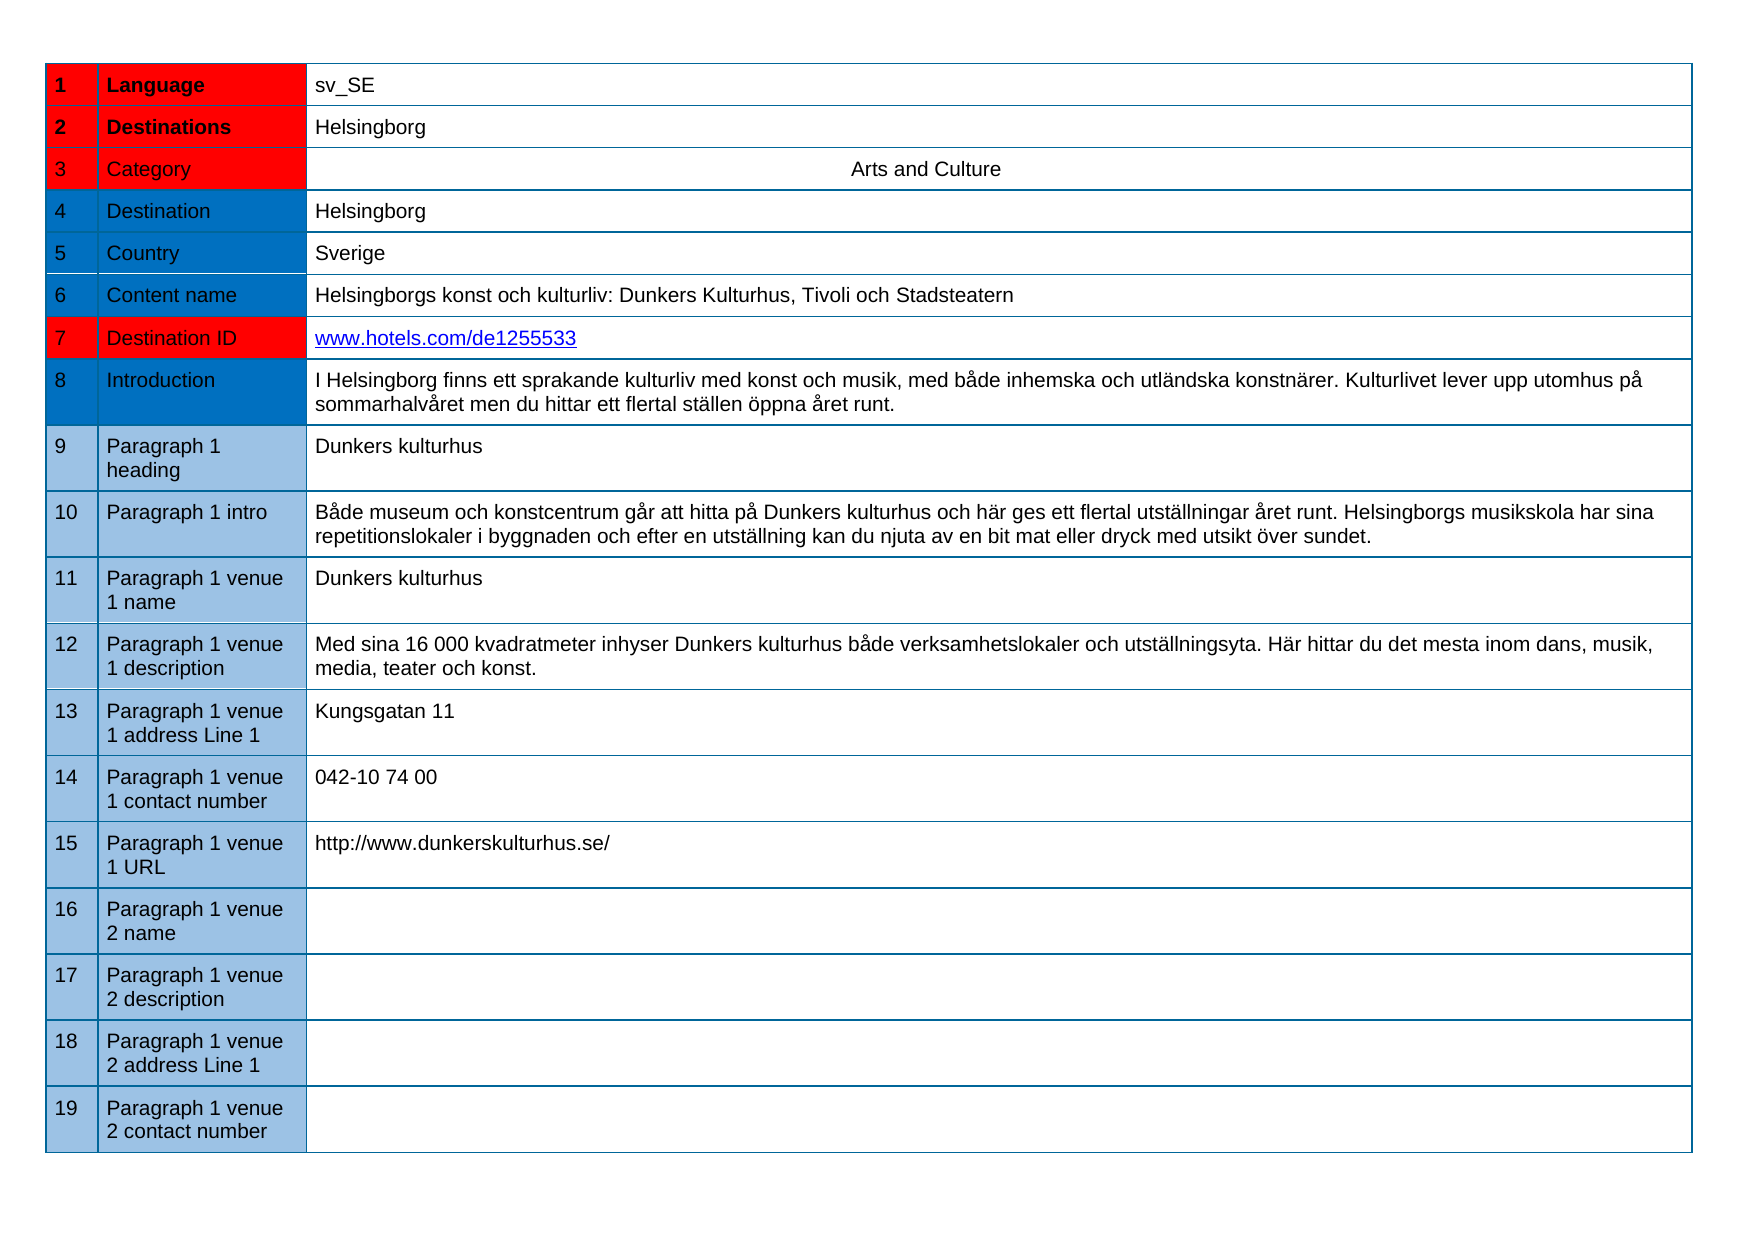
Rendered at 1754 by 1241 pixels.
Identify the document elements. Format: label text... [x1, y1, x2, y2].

table_cell Destination ID [99, 317, 306, 358]
table_cell Paragraph 1 venue 1 name [99, 558, 306, 622]
table_cell Dunkers kulturhus [307, 426, 1691, 490]
table_cell Destination [99, 191, 306, 231]
table_cell 5 [47, 233, 97, 273]
table_cell [307, 1021, 1691, 1085]
table_cell Både museum och konstcentrum går att hitta på Dunkers kulturhus och här ges ett flertal utställningar året runt. Helsingborgs musikskola har sina repetitionslokaler i byggnaden och efter en utställning kan du njuta av en bit mat eller dryck med utsikt över sundet. [307, 492, 1691, 556]
table_cell www.hotels.com/de1255533 [307, 317, 1691, 358]
table_cell 12 [47, 624, 97, 688]
table_cell 3 [47, 148, 97, 189]
table_cell 8 [47, 360, 97, 424]
table_cell 10 [47, 492, 97, 556]
table_cell 7 [47, 317, 97, 358]
table_cell 18 [47, 1021, 97, 1085]
table_cell Country [99, 233, 306, 273]
table_cell Paragraph 1 venue 2 address Line 1 [99, 1021, 306, 1085]
table_cell Paragraph 1 venue 1 contact number [99, 756, 306, 821]
table_cell Paragraph 1 venue 2 contact number [99, 1087, 306, 1152]
table_cell Dunkers kulturhus [307, 558, 1691, 622]
table_cell Category [99, 148, 306, 189]
table_header Language [99, 64, 306, 105]
table_cell 2 [47, 106, 97, 147]
table_cell Kungsgatan 11 [307, 690, 1691, 755]
table_cell Paragraph 1 intro [99, 492, 306, 556]
table_cell 6 [47, 275, 97, 316]
table_cell Content name [99, 275, 306, 316]
table_cell Paragraph 1 venue 1 URL [99, 822, 306, 887]
table_cell Helsingborg [307, 106, 1691, 147]
table_header 1 [47, 64, 97, 105]
table_cell Paragraph 1 venue 2 description [99, 955, 306, 1019]
table_cell [307, 889, 1691, 953]
table_cell 9 [47, 426, 97, 490]
table_cell Helsingborgs konst och kulturliv: Dunkers Kulturhus, Tivoli och Stadsteatern [307, 275, 1691, 316]
table_cell Paragraph 1 venue 1 description [99, 624, 306, 688]
table_cell 4 [47, 191, 97, 231]
table_cell Paragraph 1 venue 1 address Line 1 [99, 690, 306, 755]
table_cell 11 [47, 558, 97, 622]
table_cell 14 [47, 756, 97, 821]
table_cell 042-10 74 00 [307, 756, 1691, 821]
table_cell Arts and Culture [307, 148, 1691, 189]
table_cell I Helsingborg finns ett sprakande kulturliv med konst och musik, med både inhemska och utländska konstnärer. Kulturlivet lever upp utomhus på sommarhalvåret men du hittar ett flertal ställen öppna året runt. [307, 360, 1691, 424]
table_header sv_SE [307, 64, 1691, 105]
table_cell 17 [47, 955, 97, 1019]
table_cell 19 [47, 1087, 97, 1152]
table_cell Helsingborg [307, 191, 1691, 231]
table_cell [307, 955, 1691, 1019]
table_cell Introduction [99, 360, 306, 424]
table_cell [307, 1087, 1691, 1152]
table_cell Paragraph 1 heading [99, 426, 306, 490]
table_cell Med sina 16 000 kvadratmeter inhyser Dunkers kulturhus både verksamhetslokaler och utställningsyta. Här hittar du det mesta inom dans, musik, media, teater och konst. [307, 624, 1691, 688]
table_cell 13 [47, 690, 97, 755]
table_cell Paragraph 1 venue 2 name [99, 889, 306, 953]
table_cell Sverige [307, 233, 1691, 273]
table_cell 15 [47, 822, 97, 887]
table_cell 16 [47, 889, 97, 953]
table_cell http://www.dunkerskulturhus.se/ [307, 822, 1691, 887]
table_cell Destinations [99, 106, 306, 147]
